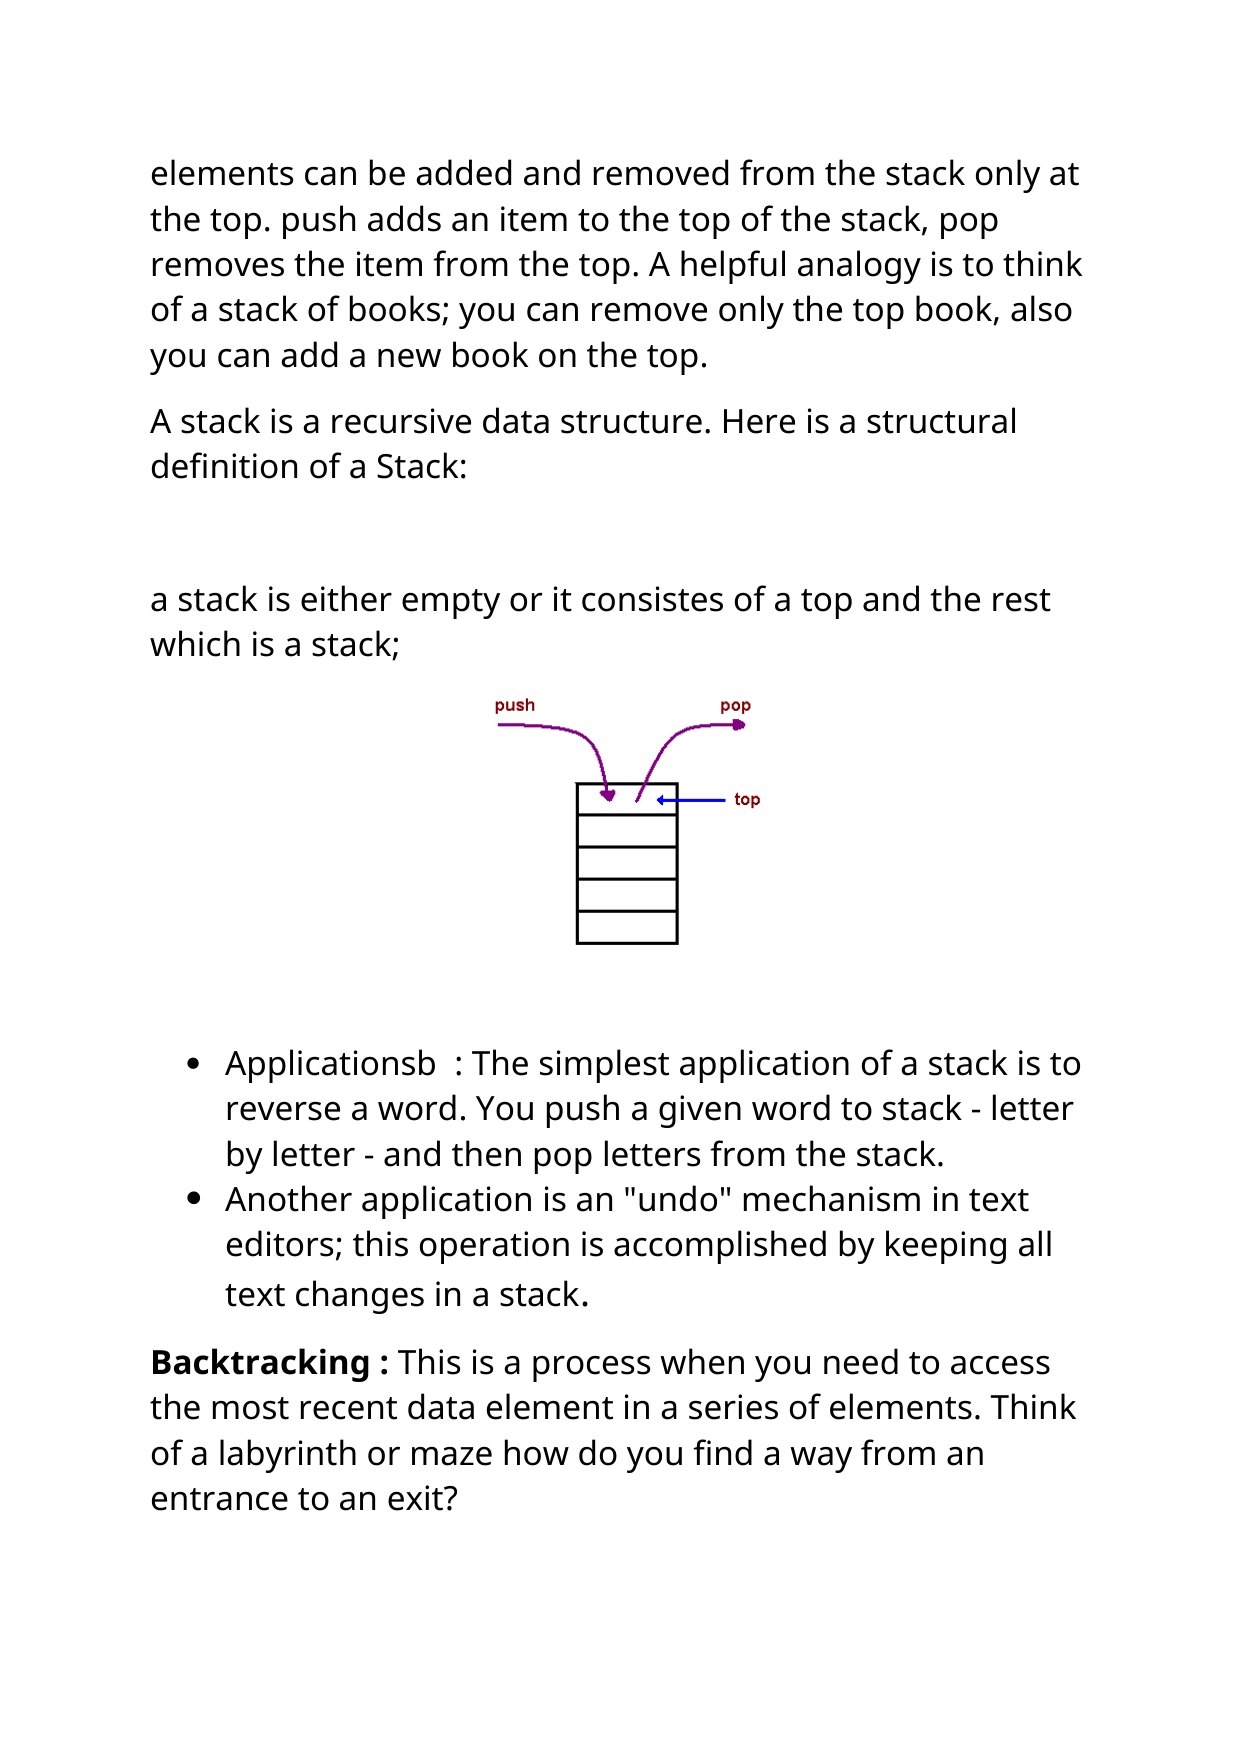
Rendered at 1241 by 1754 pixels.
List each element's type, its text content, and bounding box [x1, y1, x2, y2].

text Backtracking : This is a process when you need to access the most recent data element in a series of elements. Think of a labyrinth or maze how do you find a way from an entrance to an exit? [150, 1338, 1090, 1520]
picture [476, 687, 765, 947]
list Another application is an "undo" mechanism in text editors; this operation is accomplished by keeping all text changes in a stack. [187, 1176, 1090, 1318]
text a stack is either empty or it consistes of a top and the rest which is a stack; [150, 576, 1090, 667]
list Applicationsb : The simplest application of a stack is to reverse a word. You push a given word to stack - letter by letter - and then pop letters from the stack. [187, 1039, 1090, 1176]
text A stack is a recursive data structure. Here is a structural definition of a Stack: [150, 398, 1090, 489]
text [150, 150, 1090, 377]
